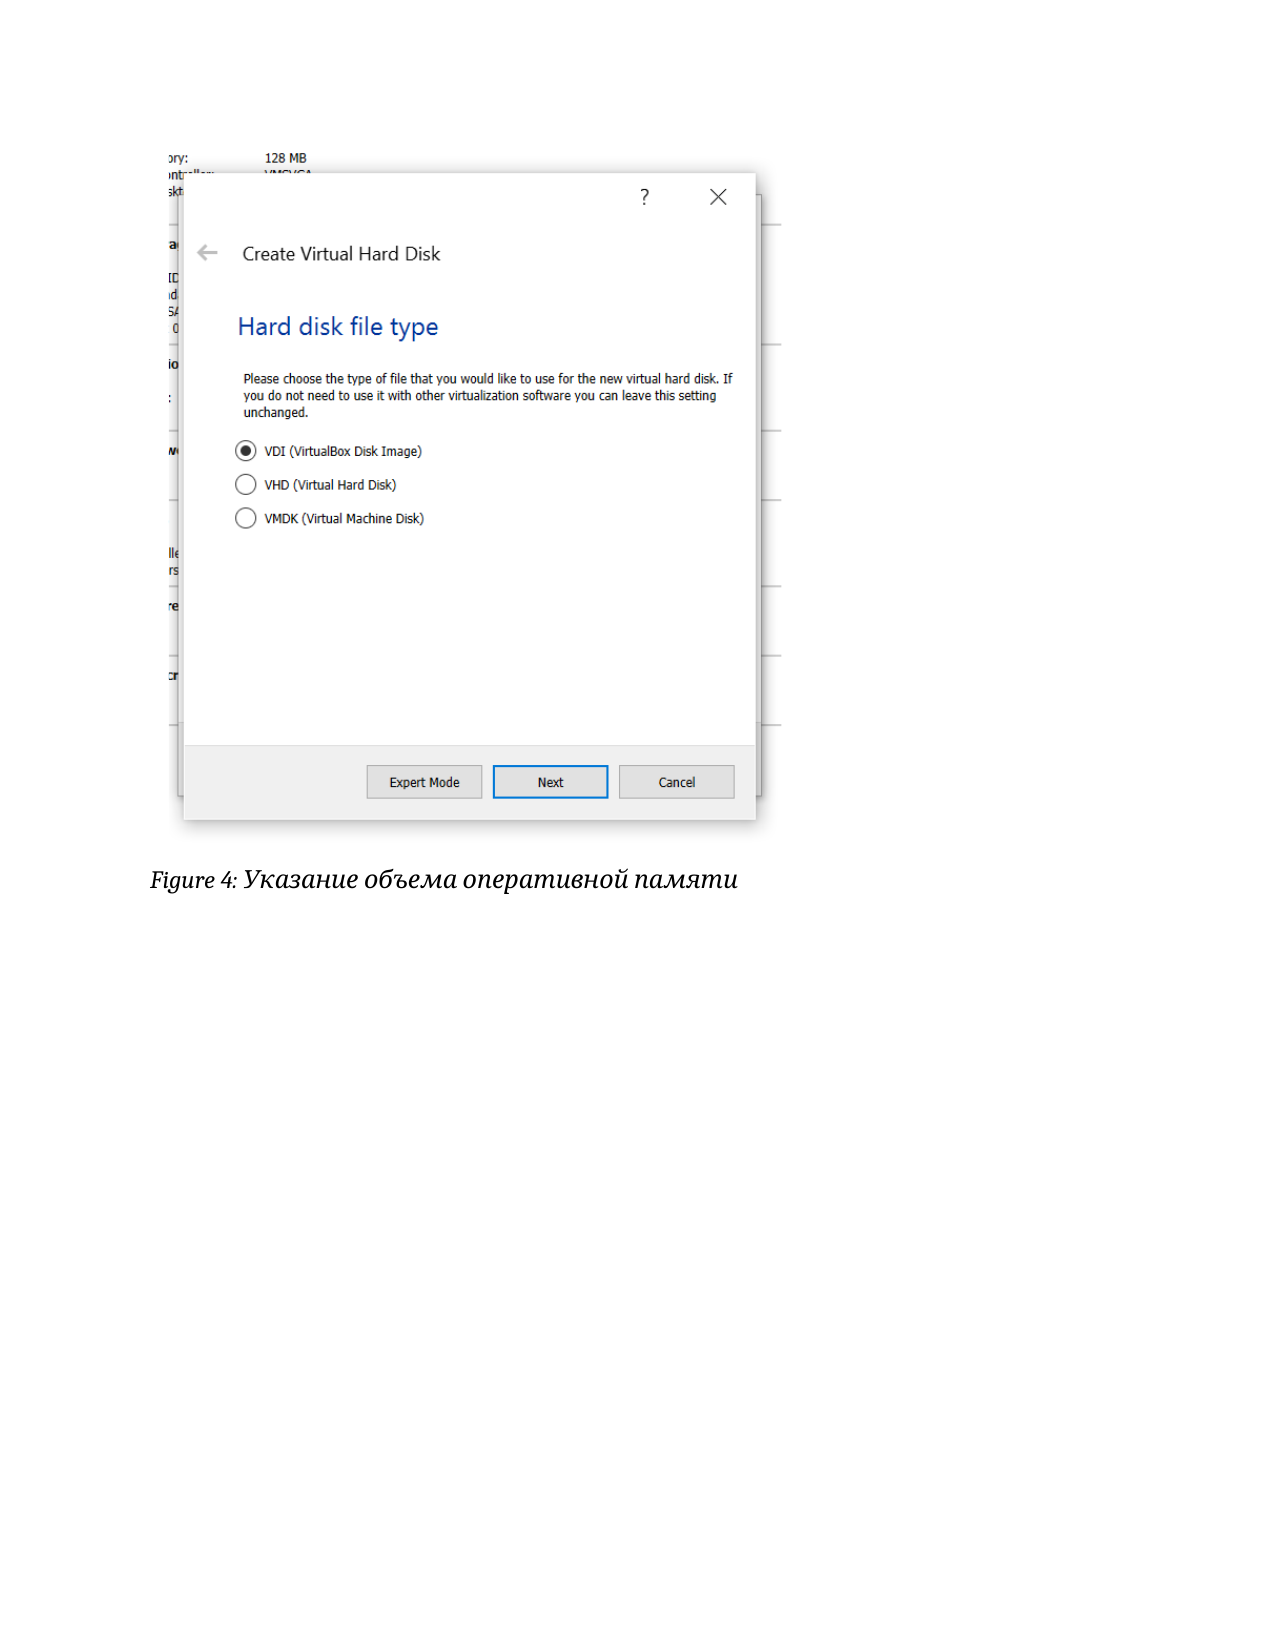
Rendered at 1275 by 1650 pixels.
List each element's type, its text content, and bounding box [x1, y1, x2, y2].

picture [168, 150, 782, 846]
text Figure 4: Указание объема оперативной памяти [150, 866, 1125, 895]
